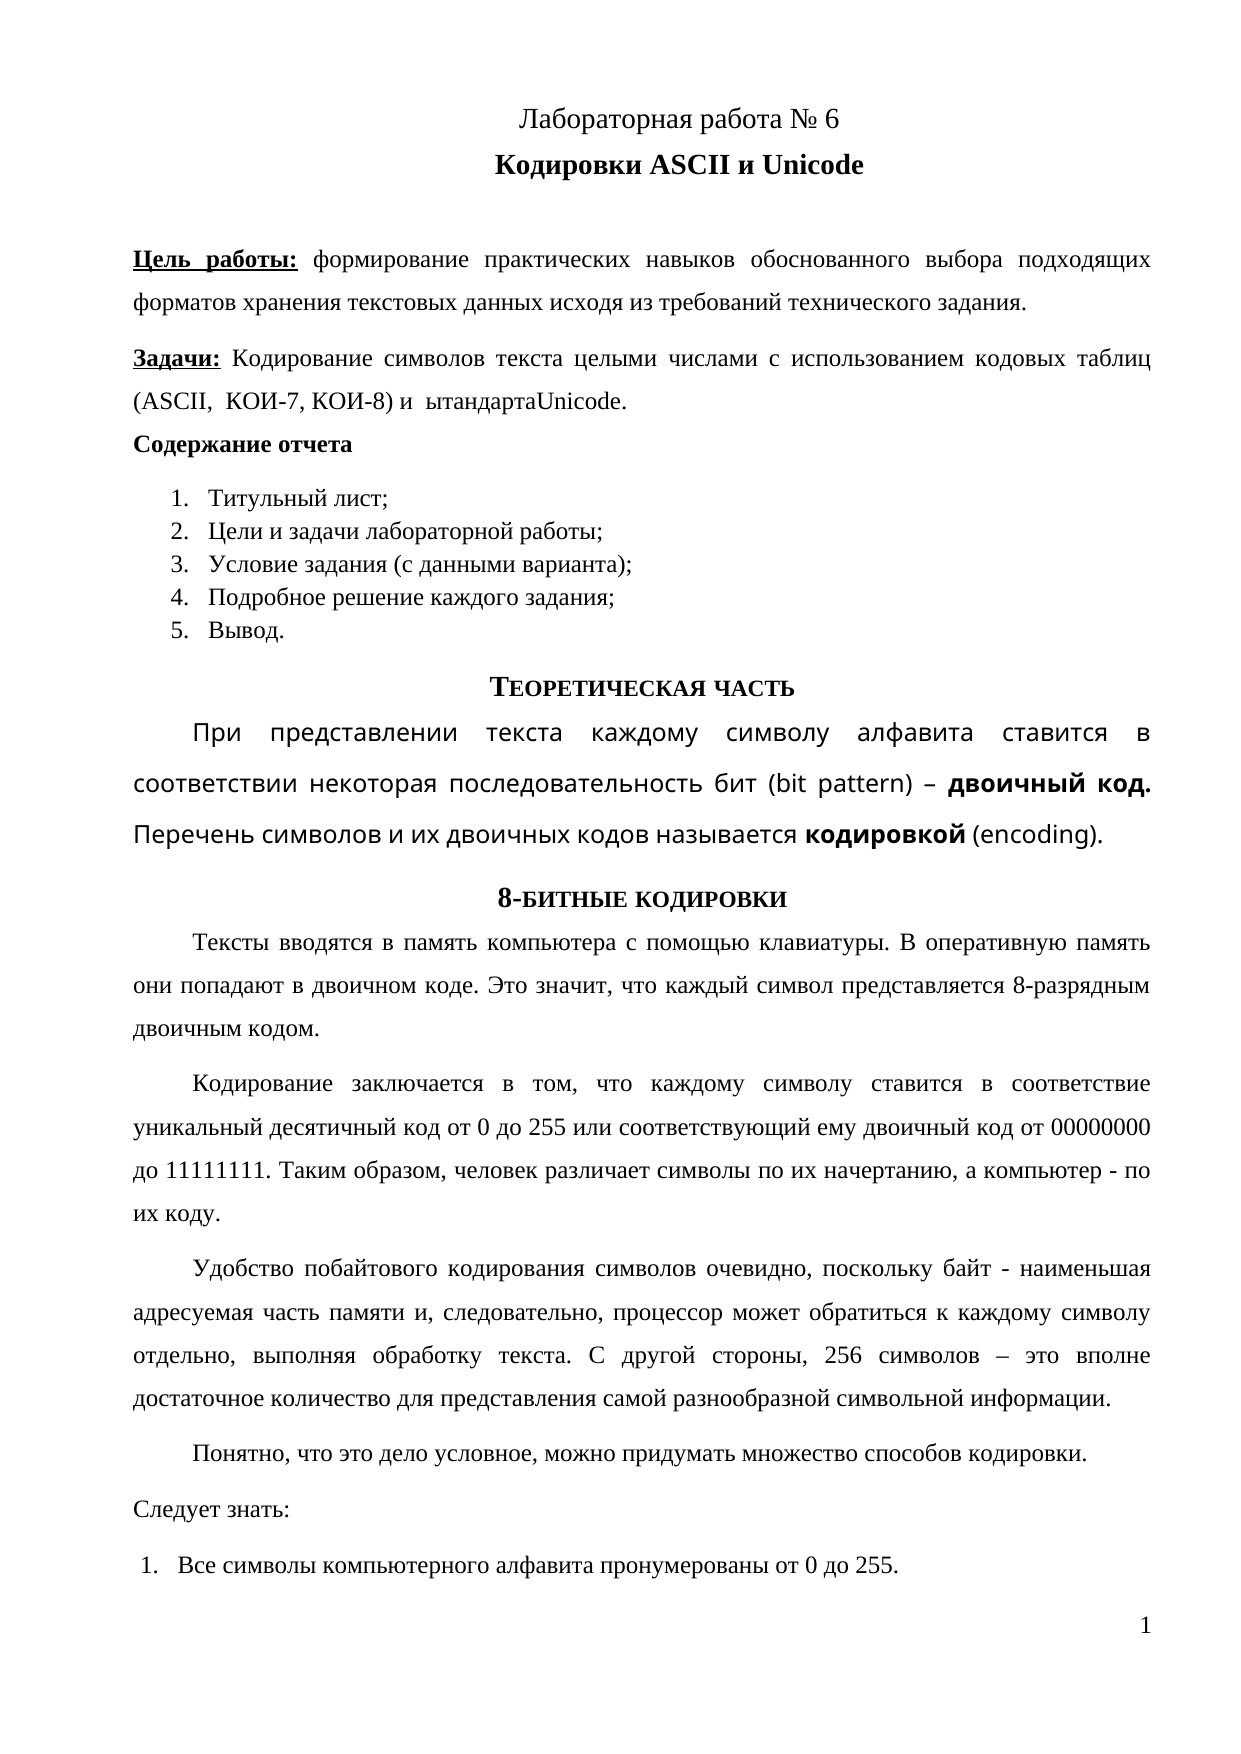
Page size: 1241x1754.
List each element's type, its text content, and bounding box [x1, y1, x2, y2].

list Вывод. [170, 615, 1152, 644]
list Подробное решение каждого задания; [170, 582, 1152, 611]
text Понятно, что это дело условное, можно придумать множество способов кодировки. [133, 1438, 1152, 1467]
text Цель работы: формирование практических навыков обоснованного выбора подходящих форматов хранения текстовых данных исходя из требований технического задания. [133, 244, 1152, 316]
text Следует знать: [133, 1494, 1152, 1523]
text Задачи: Кодирование символов текста целыми числами с использованием кодовых таблиц (ASCII, КОИ-7, КОИ-8) и ытандартаUnicode. [133, 343, 1152, 415]
text 8-битные кодировки [133, 881, 1152, 914]
text Содержание отчета [133, 429, 1152, 458]
text Теоретическая часть [133, 669, 1152, 702]
text Удобство побайтового кодирования символов очевидно, поскольку байт - наименьшая адресуемая часть памяти и, следовательно, процессор может обратиться к каждому символу отдельно, выполняя обработку текста. С другой стороны, 256 символов – это вполне достаточное количество для представления самой разнообразной символьной информации. [133, 1253, 1152, 1412]
text Кодирование заключается в том, что каждому символу ставится в соответствие уникальный десятичный код от 0 до 255 или соответствующий ему двоичный код от 00000000 до 11111111. Таким образом, человек различает символы по их начертанию, а компьютер - по их коду. [133, 1068, 1152, 1227]
title Лабораторная работа № 6 [207, 101, 1152, 135]
text Кодировки ASCII и Unicode [207, 147, 1152, 181]
list Титульный лист; [170, 483, 1152, 512]
list Все символы компьютерного алфавита пронумерованы от 0 до 255. [140, 1550, 1152, 1578]
text При представлении текста каждому символу алфавита ставится в соответствии некоторая последовательность бит (bit pattern) – двоичный код. Перечень символов и их двоичных кодов называется кодировкой (encoding). [133, 715, 1152, 851]
text Тексты вводятся в память компьютера с помощью клавиатуры. В оперативную память они попадают в двоичном коде. Это значит, что каждый символ представляется 8-разрядным двоичным кодом. [133, 927, 1152, 1042]
list Цели и задачи лабораторной работы; [170, 516, 1152, 545]
list Условие задания (с данными варианта); [170, 549, 1152, 578]
